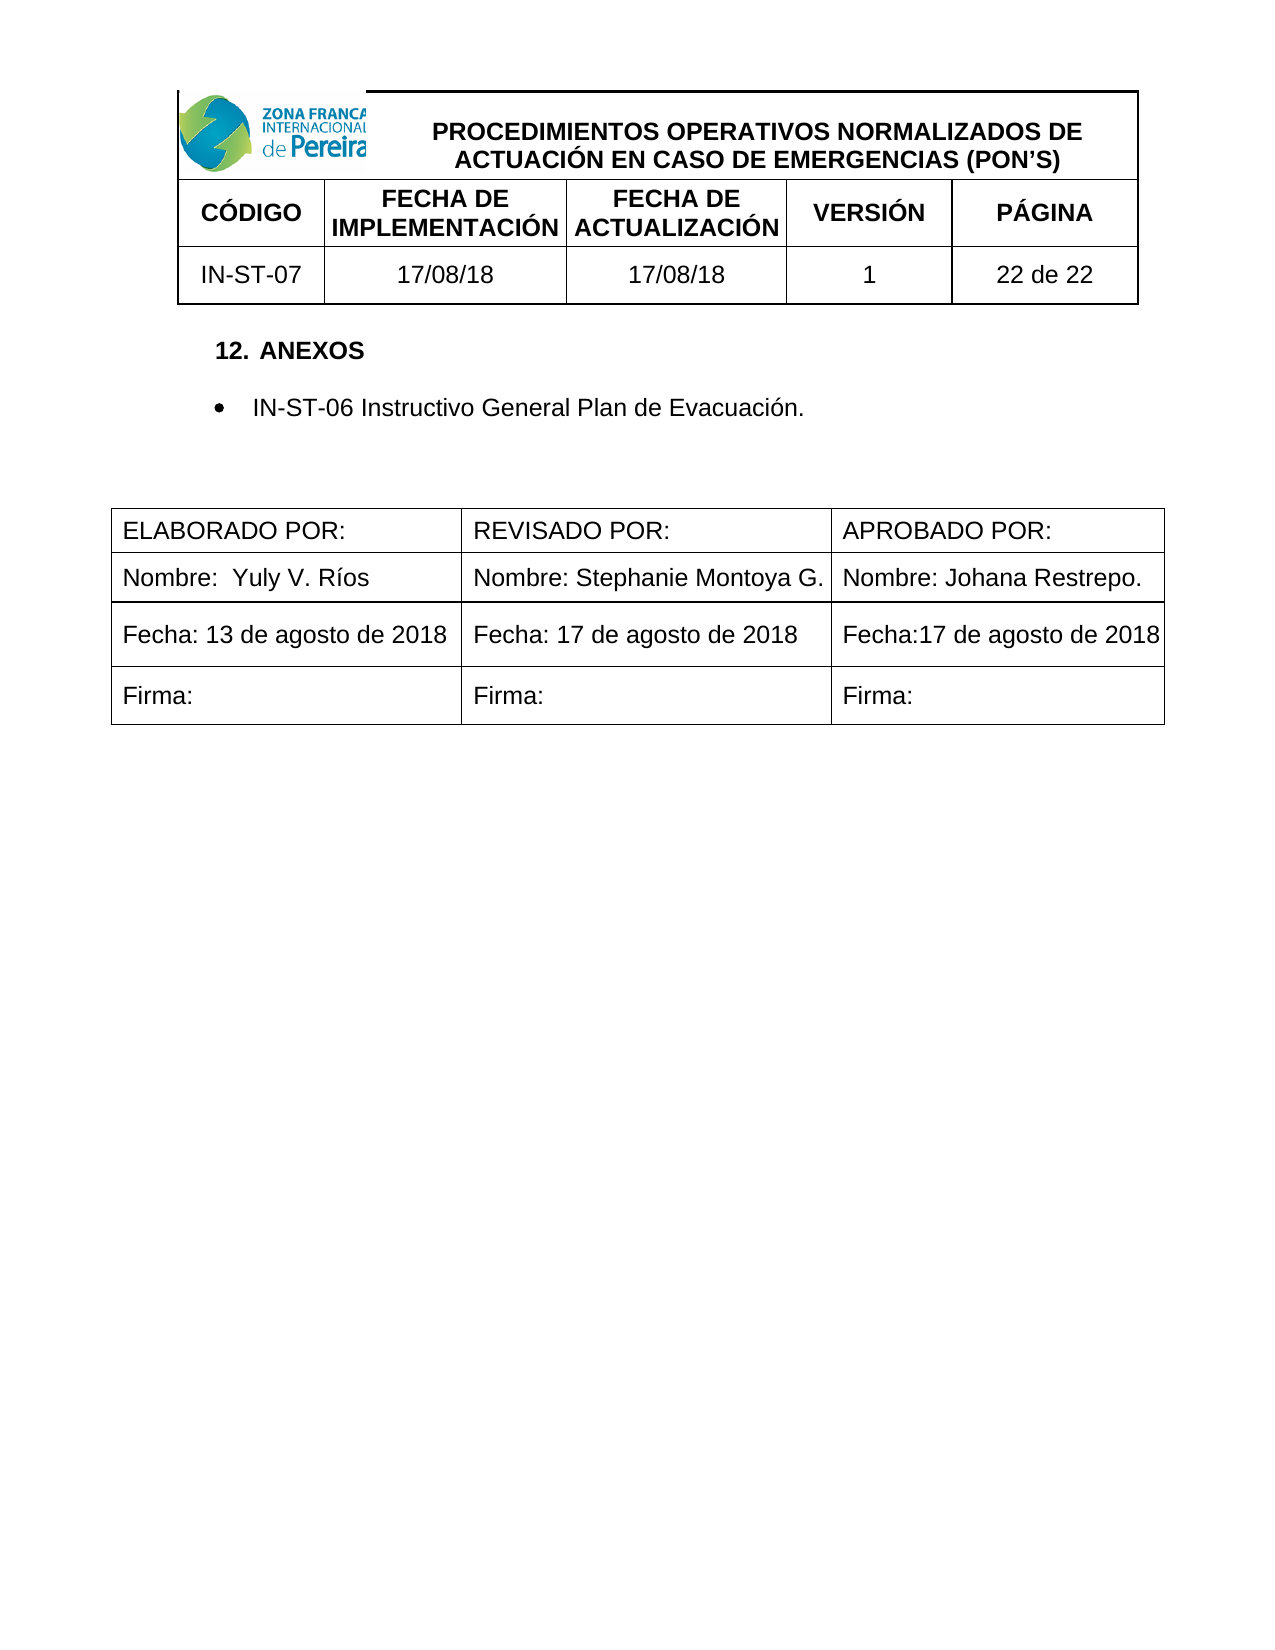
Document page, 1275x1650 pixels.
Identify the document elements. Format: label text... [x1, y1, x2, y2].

table_cell Fecha: 17 de agosto de 2018 [462, 603, 831, 666]
list IN-ST-06 Instructivo General Plan de Evacuación. [215, 393, 1098, 422]
table_header REVISADO POR: [462, 509, 831, 552]
table_cell Nombre: Yuly V. Ríos [112, 553, 461, 601]
table_cell Nombre: Stephanie Montoya G. [462, 553, 831, 601]
table_cell Fecha:17 de agosto de 2018 [832, 603, 1164, 666]
table_cell Fecha: 13 de agosto de 2018 [112, 603, 461, 666]
table_cell Firma: [462, 667, 831, 724]
table_cell Firma: [112, 667, 461, 724]
table_header ELABORADO POR: [112, 509, 461, 552]
picture [178, 90, 366, 172]
list ANEXOS [215, 336, 1098, 364]
table_header APROBADO POR: [832, 509, 1164, 552]
table_cell Firma: [832, 667, 1164, 724]
table_cell Nombre: Johana Restrepo. [832, 553, 1164, 601]
